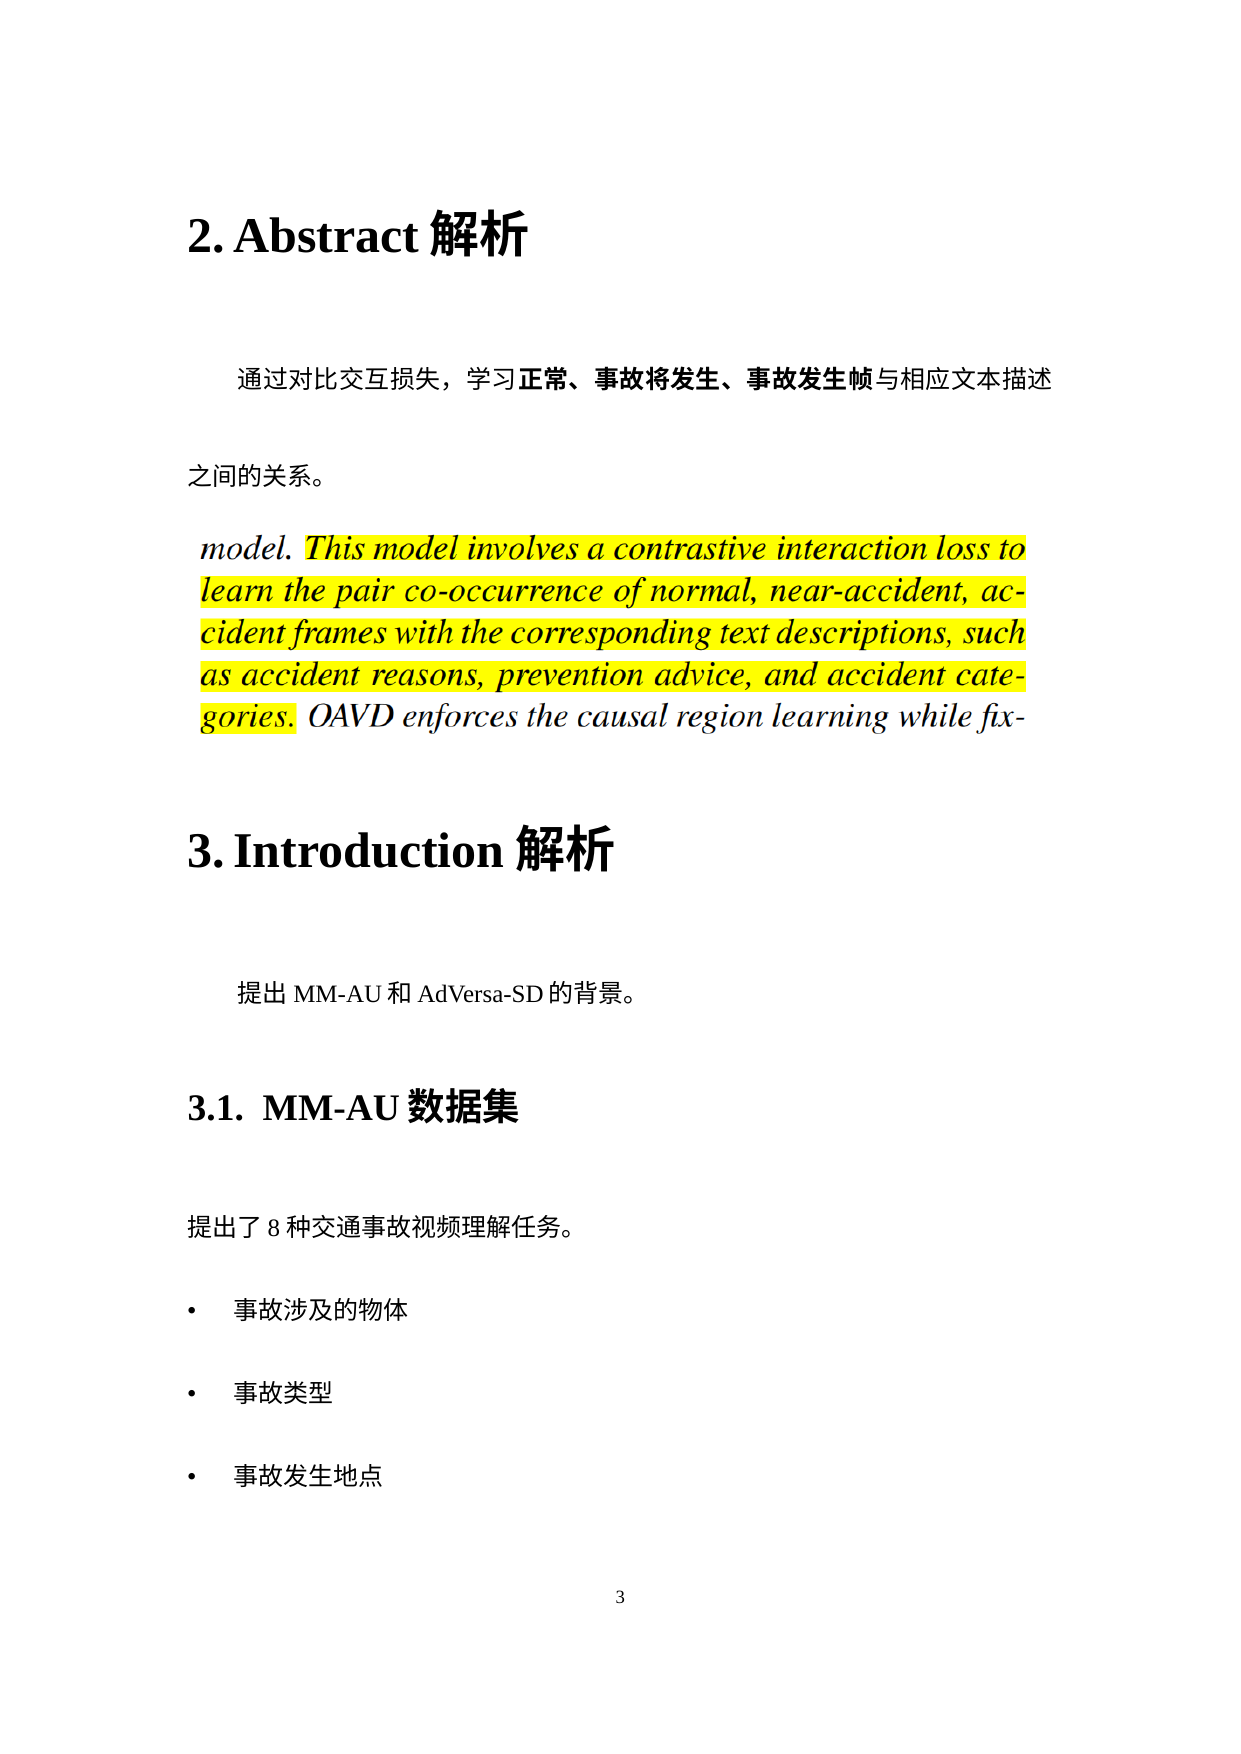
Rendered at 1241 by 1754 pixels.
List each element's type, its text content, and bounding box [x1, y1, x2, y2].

subtitle Introduction解析 [187, 797, 1053, 894]
text 通过对比交互损失，学习正常、事故将发生、事故发生帧与相应文本描述之间的关系。 [187, 345, 1053, 507]
list 事故类型 [187, 1359, 1053, 1424]
subtitle Abstract解析 [187, 182, 1053, 280]
picture [187, 525, 1053, 741]
text 提出 MM-AU和AdVersa-SD的背景。 [187, 959, 1053, 1024]
list 事故涉及的物体 [187, 1276, 1053, 1341]
text 提出了8 种交通事故视频理解任务。 [187, 1193, 1053, 1258]
subtitle MM-AU数据集 [187, 1072, 1053, 1137]
list 事故发生地点 [187, 1442, 1053, 1507]
